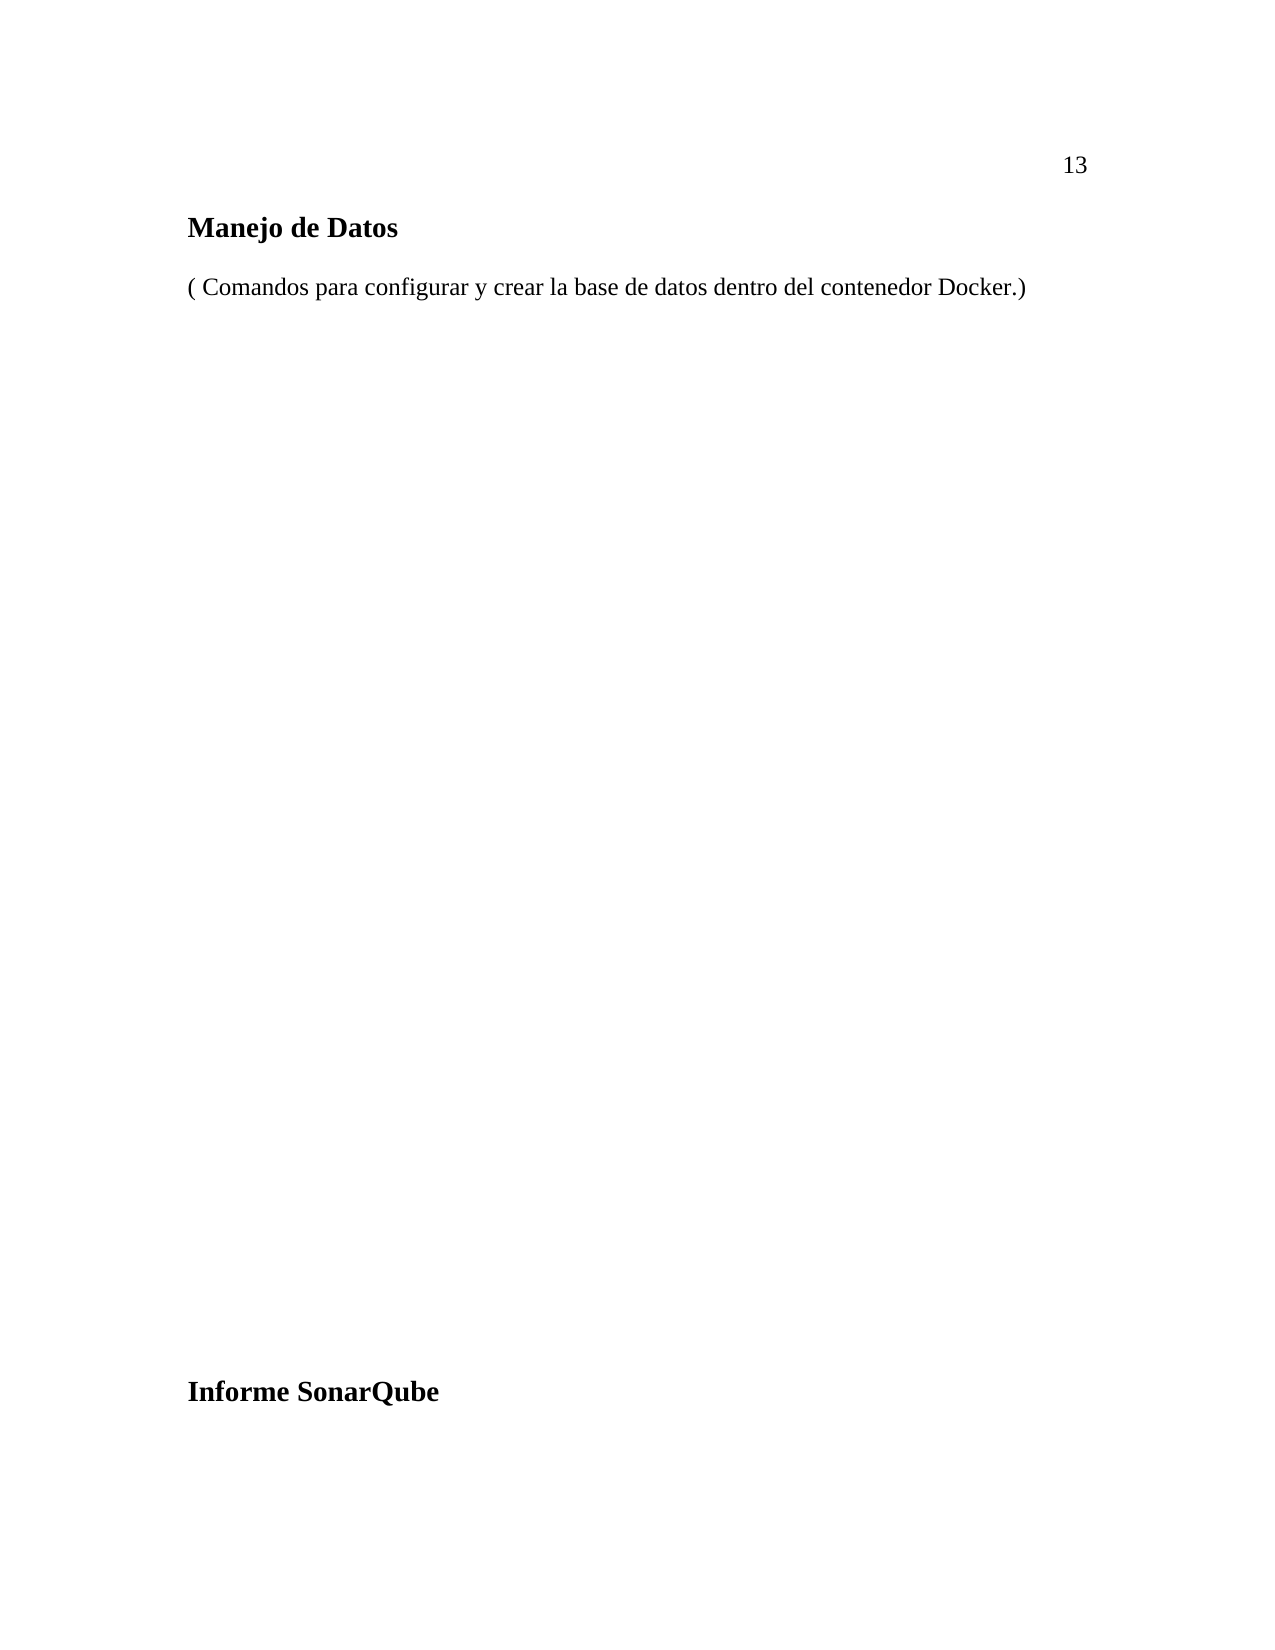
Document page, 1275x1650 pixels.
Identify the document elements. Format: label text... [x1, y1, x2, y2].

text Manejo de Datos [187, 210, 1087, 243]
subtitle Informe SonarQube [187, 1374, 1087, 1408]
text ( Comandos para configurar y crear la base de datos dentro del contenedor Docker.) [187, 272, 1087, 301]
